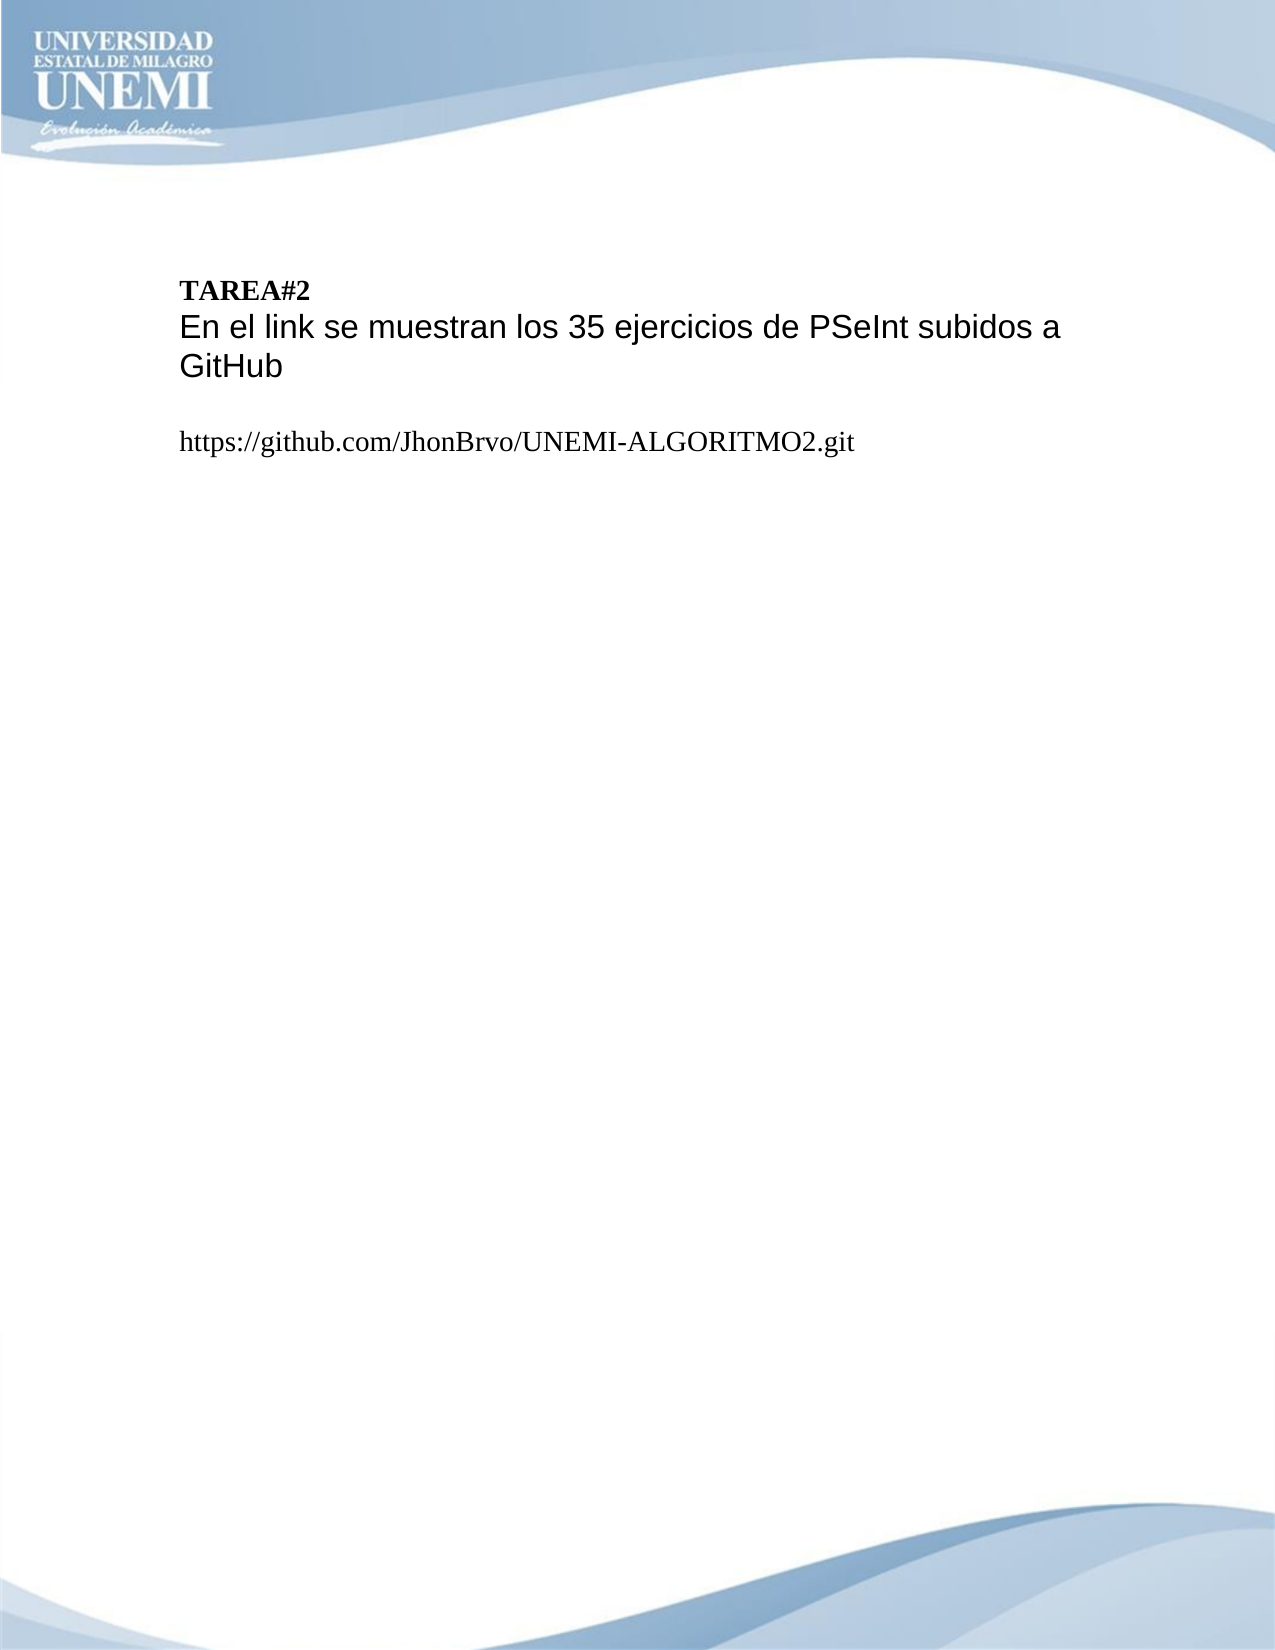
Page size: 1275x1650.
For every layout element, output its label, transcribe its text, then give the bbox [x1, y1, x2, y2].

text En el link se muestran los 35 ejercicios de PSeInt subidos a GitHub [179, 307, 1096, 384]
picture [0, 0, 1275, 388]
picture [0, 1332, 1275, 1650]
text https://github.com/JhonBrvo/UNEMI-ALGORITMO2.git [179, 424, 1096, 457]
text TAREA#2 [179, 273, 1096, 307]
